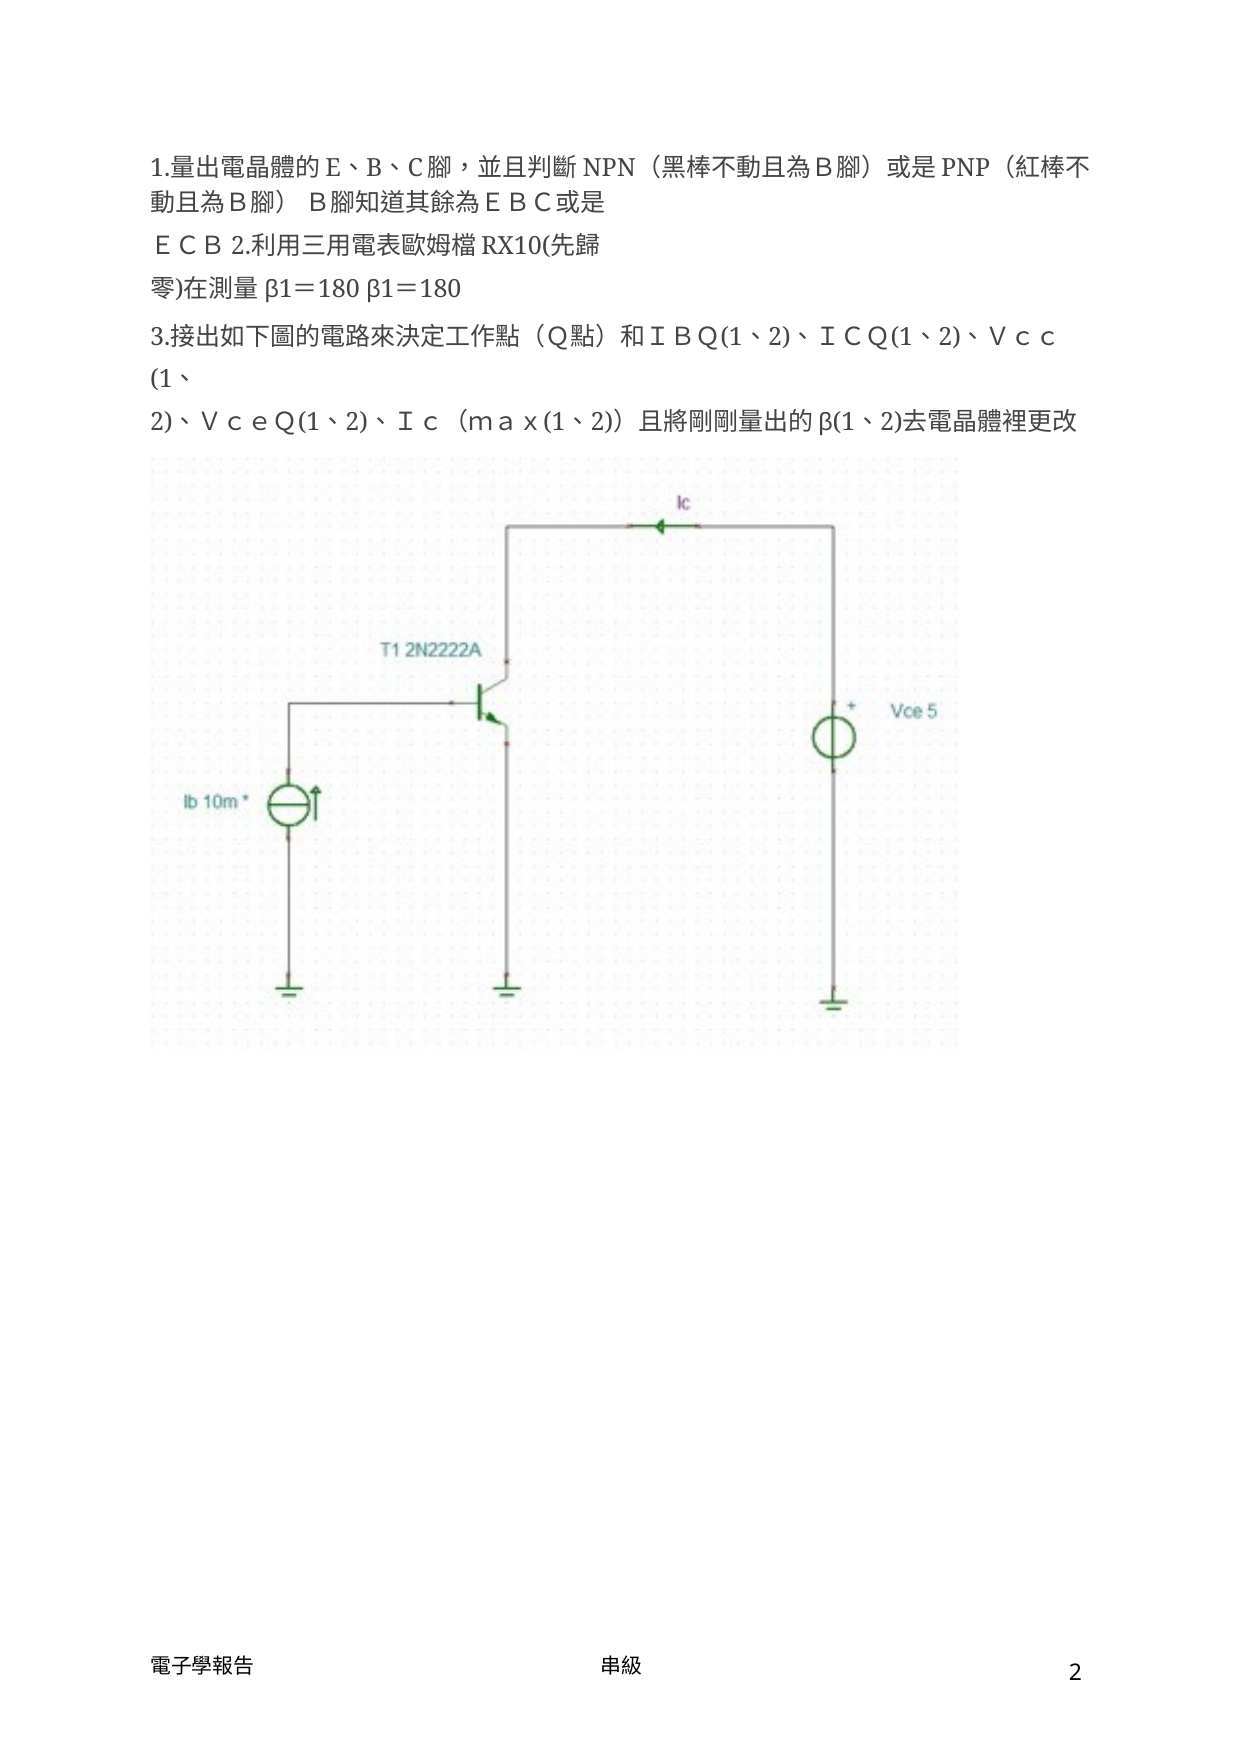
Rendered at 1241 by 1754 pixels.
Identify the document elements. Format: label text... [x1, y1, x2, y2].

text 3.接出如下圖的電路來決定⼯作點（Ｑ點）和ＩＢＱ(1、2)、ＩＣＱ(1、2)、Ｖｃｃ(1、 [150, 312, 1103, 396]
text 1.量出電晶體的E、B、C腳，並且判斷NPN（⿊棒不動且為Ｂ腳）或是PNP（紅棒不 [150, 150, 1103, 183]
text 動且為Ｂ腳） Ｂ腳知道其餘為ＥＢＣ或是ＥＣＢ 2.利⽤三⽤電表歐姆檔RX10(先歸零)在測量 β1＝180 β1＝180 [150, 183, 628, 304]
picture [150, 457, 962, 1054]
text 2)、ＶｃｅＱ(1、2)、Ｉｃ（ｍａｘ(1、2)）且將剛剛量出的β(1、2)去電晶體裡更改 [150, 396, 1103, 439]
